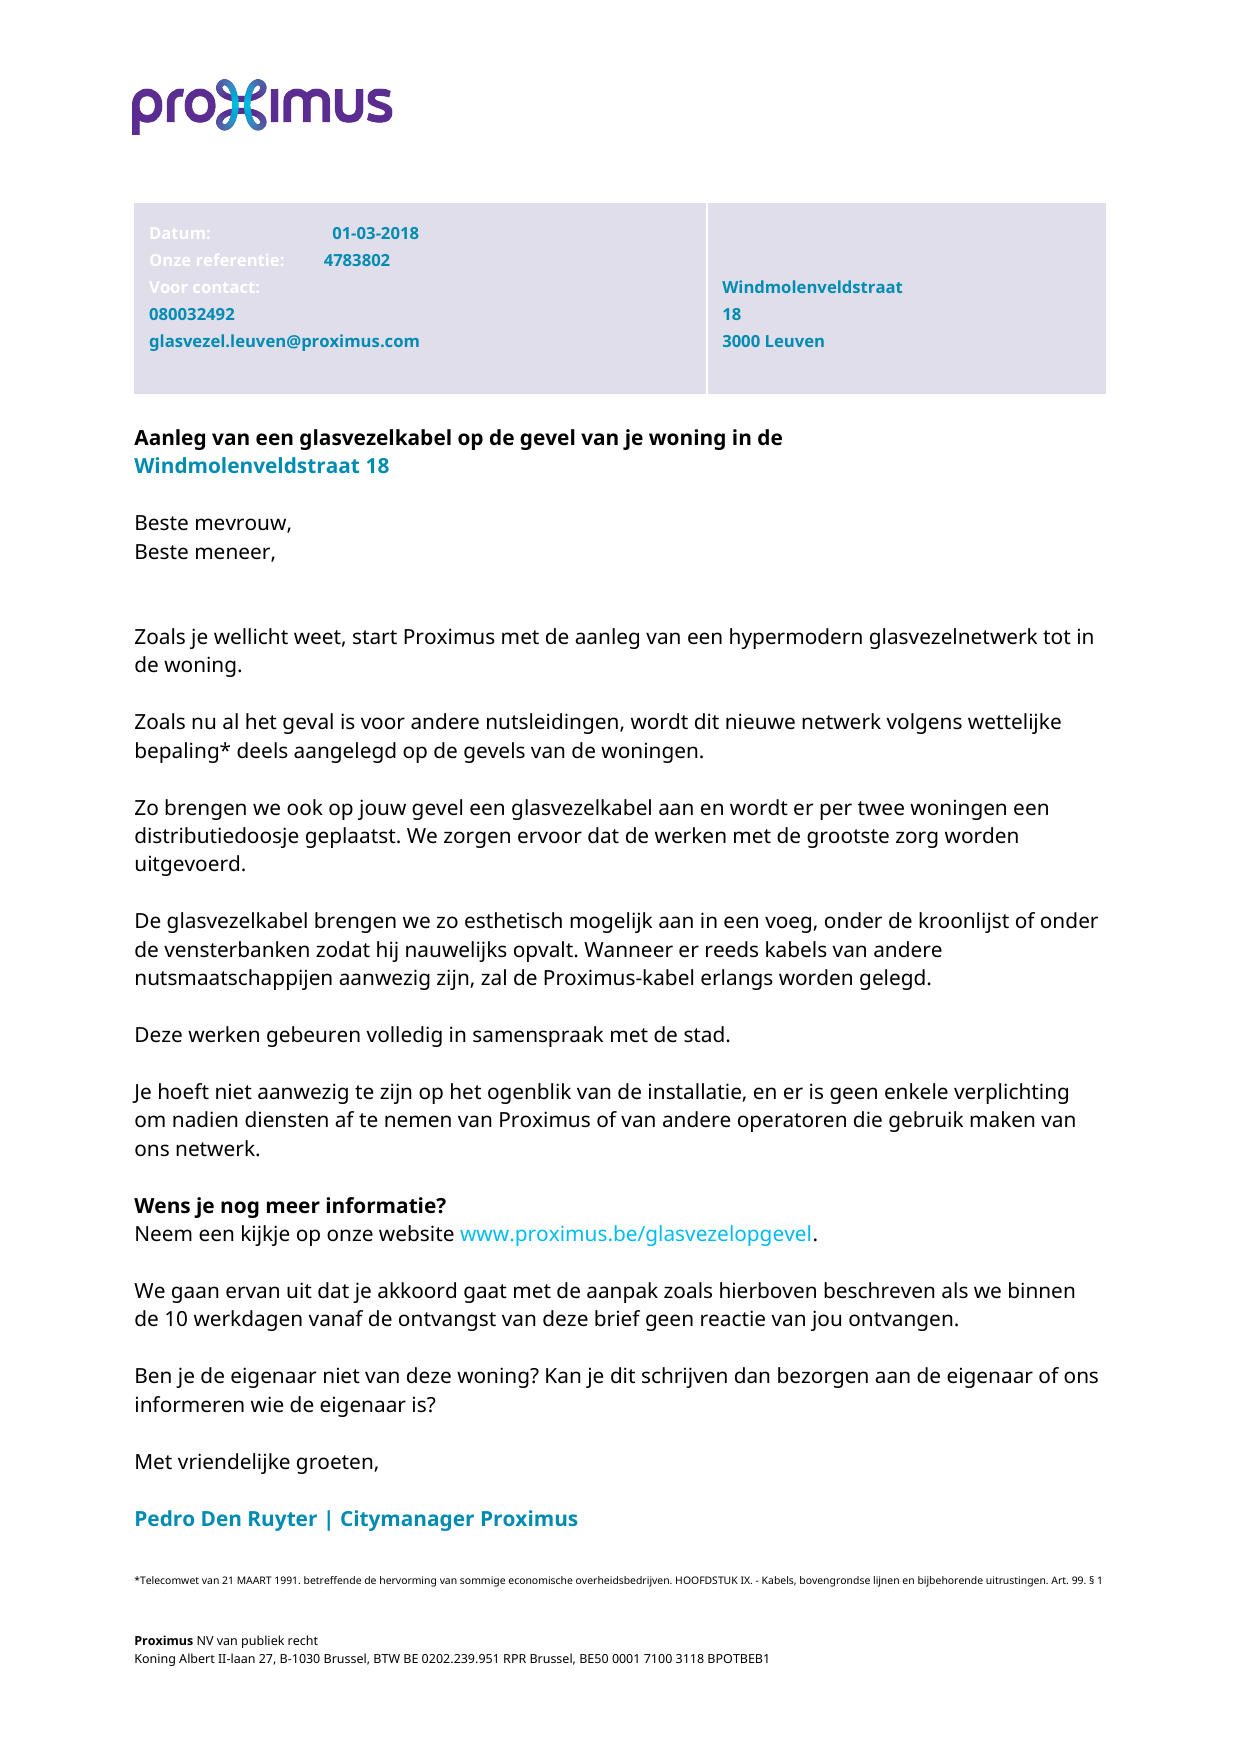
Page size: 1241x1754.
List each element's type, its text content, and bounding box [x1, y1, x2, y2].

table_header Datum: 01-03-2018 Onze referentie: 4783802 Voor contact: 080032492 glasvezel.leuven@proximus.com [134, 203, 706, 394]
text Windmolenveldstraat 18 [134, 451, 1106, 480]
text Beste mevrouw, [134, 508, 1106, 537]
text We gaan ervan uit dat je akkoord gaat met de aanpak zoals hierboven beschreven als we binnen de 10 werkdagen vanaf de ontvangst van deze brief geen reactie van jou ontvangen. [134, 1276, 1106, 1333]
text Deze werken gebeuren volledig in samenspraak met de stad. [134, 1020, 1106, 1049]
text Aanleg van een glasvezelkabel op de gevel van je woning in de [134, 423, 1106, 451]
text Zoals nu al het geval is voor andere nutsleidingen, wordt dit nieuwe netwerk volgens wettelijke bepaling* deels aangelegd op de gevels van de woningen. [134, 707, 1106, 764]
text Zo brengen we ook op jouw gevel een glasvezelkabel aan en wordt er per twee woningen een distributiedoosje geplaatst. We zorgen ervoor dat de werken met de grootste zorg worden uitgevoerd. [134, 793, 1106, 878]
text *Telecomwet van 21 MAART 1991. betreffende de hervorming van sommige economische overheidsbedrijven. HOOFDSTUK IX. - Kabels, bovengrondse lijnen en bijbehorende uitrustingen. Art. 99. § 1 [134, 1561, 1106, 1588]
table_header Windmolenveldstraat 18 3000 Leuven [708, 203, 1106, 394]
text Met vriendelijke groeten, [134, 1447, 1106, 1475]
picture [0, 0, 1241, 149]
text Neem een kijkje op onze website www.proximus.be/glasvezelopgevel. [134, 1219, 1106, 1248]
text Wens je nog meer informatie? [134, 1191, 1106, 1219]
text De glasvezelkabel brengen we zo esthetisch mogelijk aan in een voeg, onder de kroonlijst of onder de vensterbanken zodat hij nauwelijks opvalt. Wanneer er reeds kabels van andere nutsmaatschappijen aanwezig zijn, zal de Proximus-kabel erlangs worden gelegd. [134, 906, 1106, 992]
text Beste meneer, [134, 537, 1106, 565]
text Ben je de eigenaar niet van deze woning? Kan je dit schrijven dan bezorgen aan de eigenaar of ons informeren wie de eigenaar is? [134, 1361, 1106, 1418]
text Pedro Den Ruyter | Citymanager Proximus [134, 1504, 1106, 1532]
text Zoals je wellicht weet, start Proximus met de aanleg van een hypermodern glasvezelnetwerk tot in de woning. [134, 622, 1106, 679]
text Je hoeft niet aanwezig te zijn op het ogenblik van de installatie, en er is geen enkele verplichting om nadien diensten af te nemen van Proximus of van andere operatoren die gebruik maken van ons netwerk. [134, 1077, 1106, 1162]
